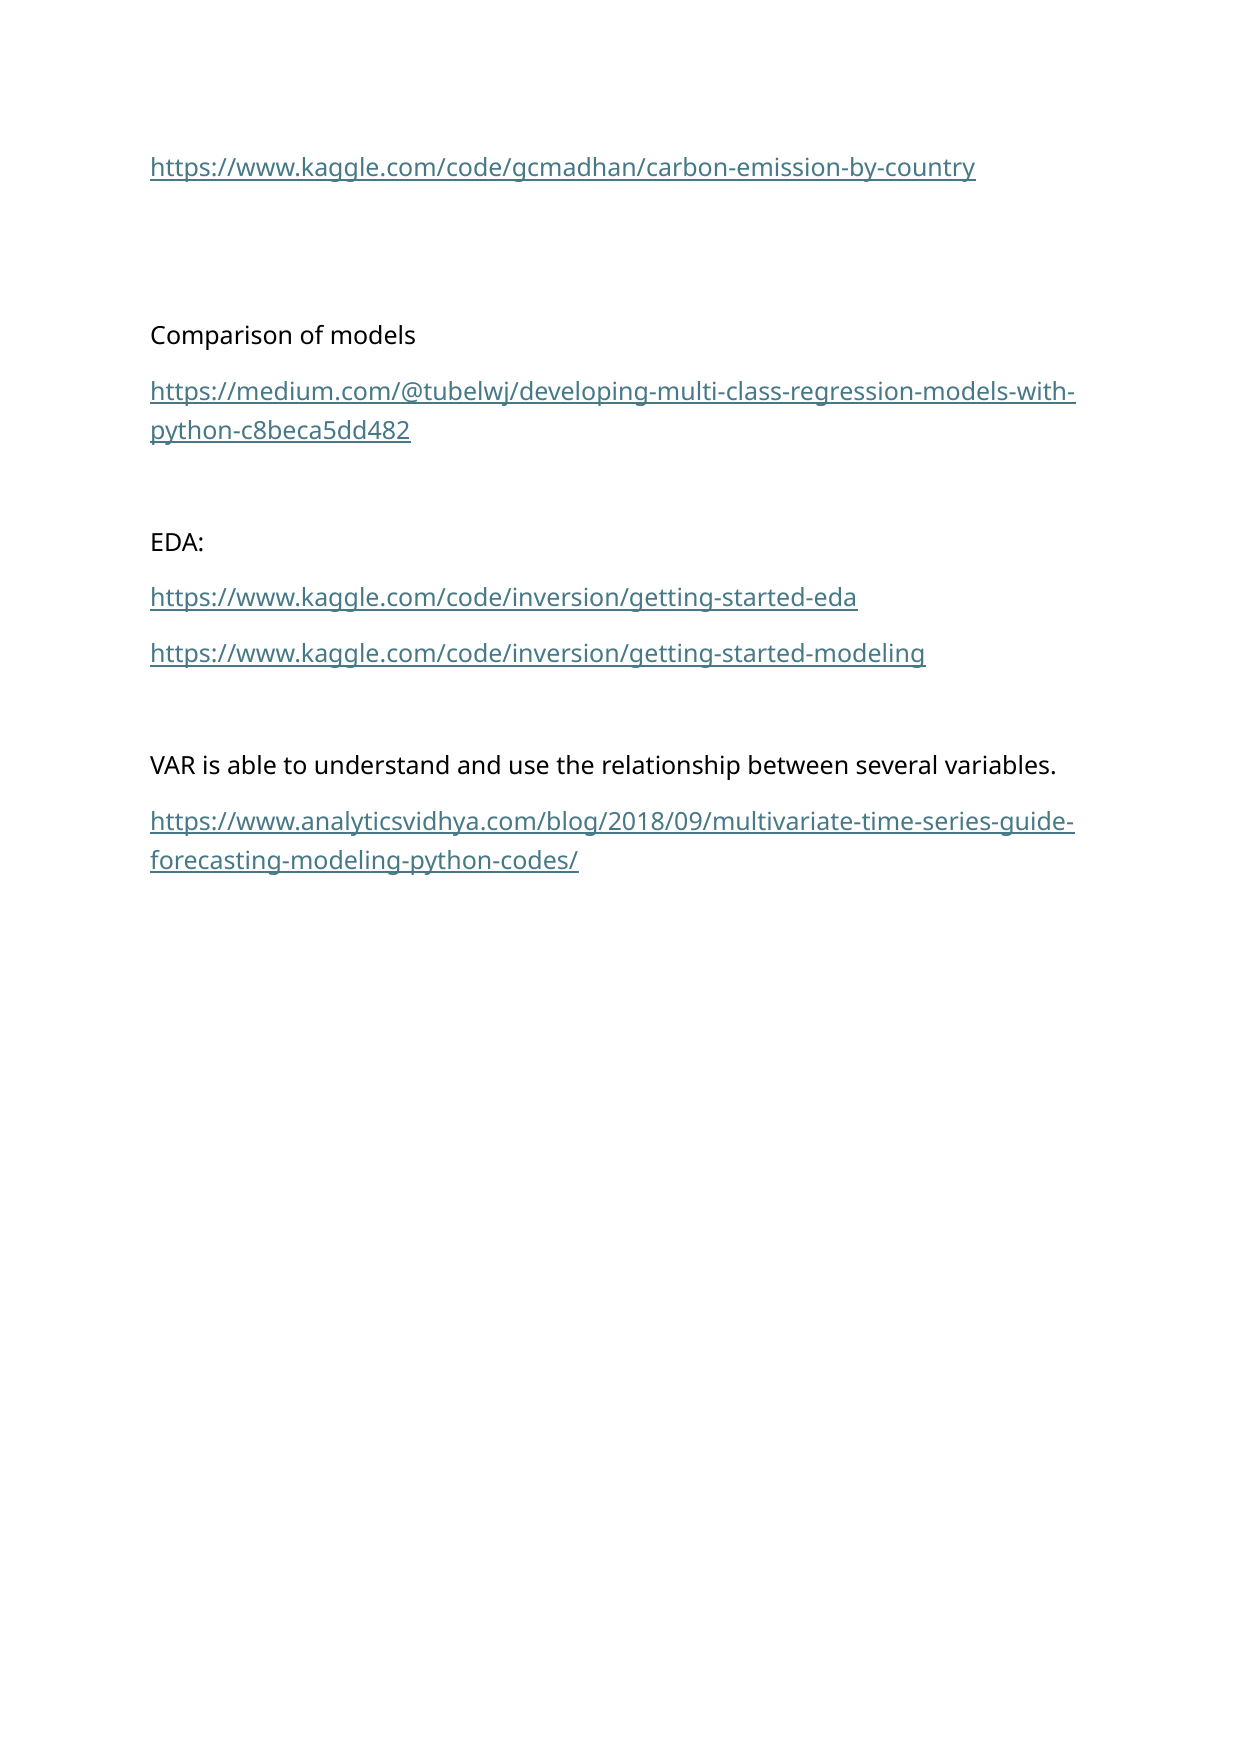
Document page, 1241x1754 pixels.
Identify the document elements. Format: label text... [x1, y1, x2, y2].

text https://www.analyticsvidhya.com/blog/2018/09/multivariate-time-series-guide-forecasting-modeling-python-codes/ [150, 803, 1090, 877]
text https://www.kaggle.com/code/inversion/getting-started-modeling [150, 636, 1090, 670]
text VAR is able to understand and use the relationship between several variables. [150, 747, 1090, 782]
text https://medium.com/@tubelwj/developing-multi-class-regression-models-with-python-c8beca5dd482 [150, 373, 1090, 447]
text EDA: [150, 524, 1090, 558]
text Comparison of models [150, 317, 1090, 352]
text https://www.kaggle.com/code/gcmadhan/carbon-emission-by-country [150, 150, 1090, 184]
text https://www.kaggle.com/code/inversion/getting-started-eda [150, 580, 1090, 614]
